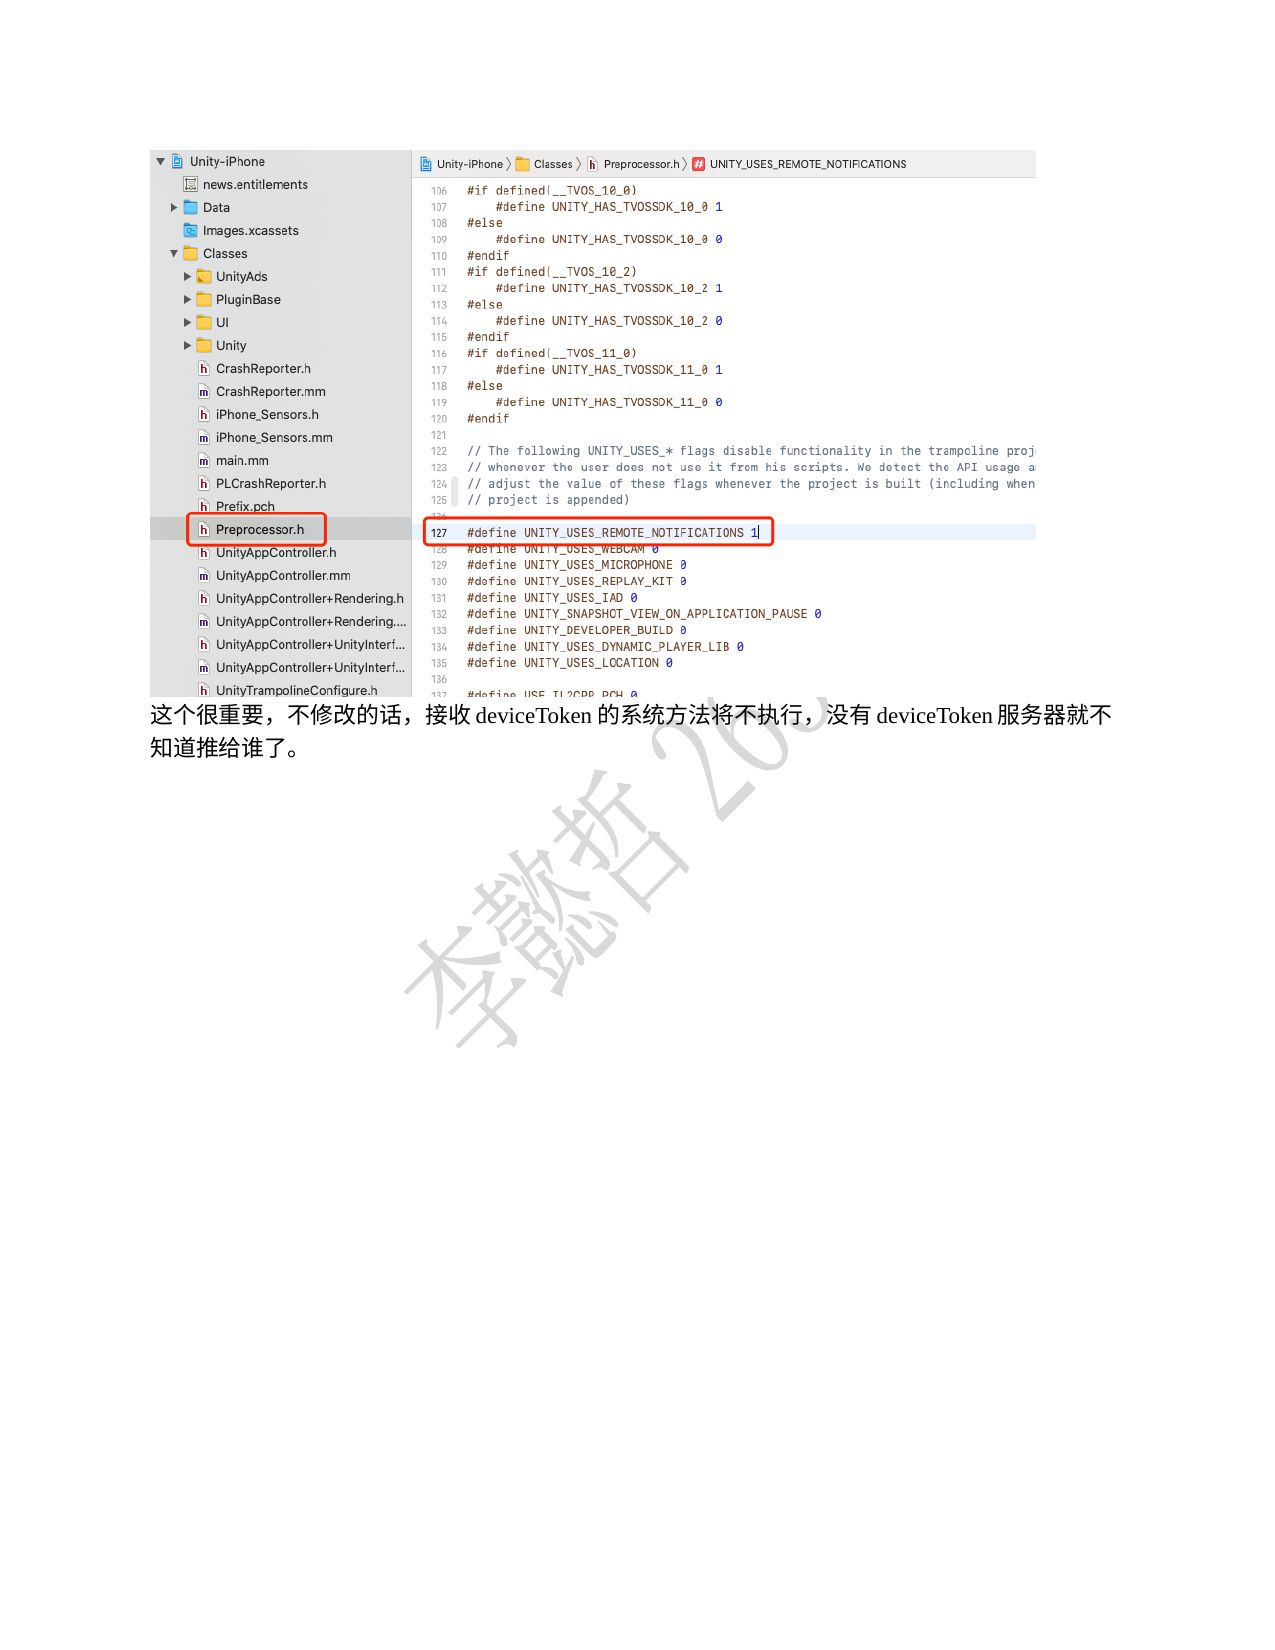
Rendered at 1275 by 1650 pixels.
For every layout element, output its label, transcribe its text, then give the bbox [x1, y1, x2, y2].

text 这个很重要，不修改的话，接收deviceToken的系统方法将不执行，没有deviceToken服务器就不知道推给谁了。 [150, 697, 1125, 763]
picture [150, 150, 1036, 697]
